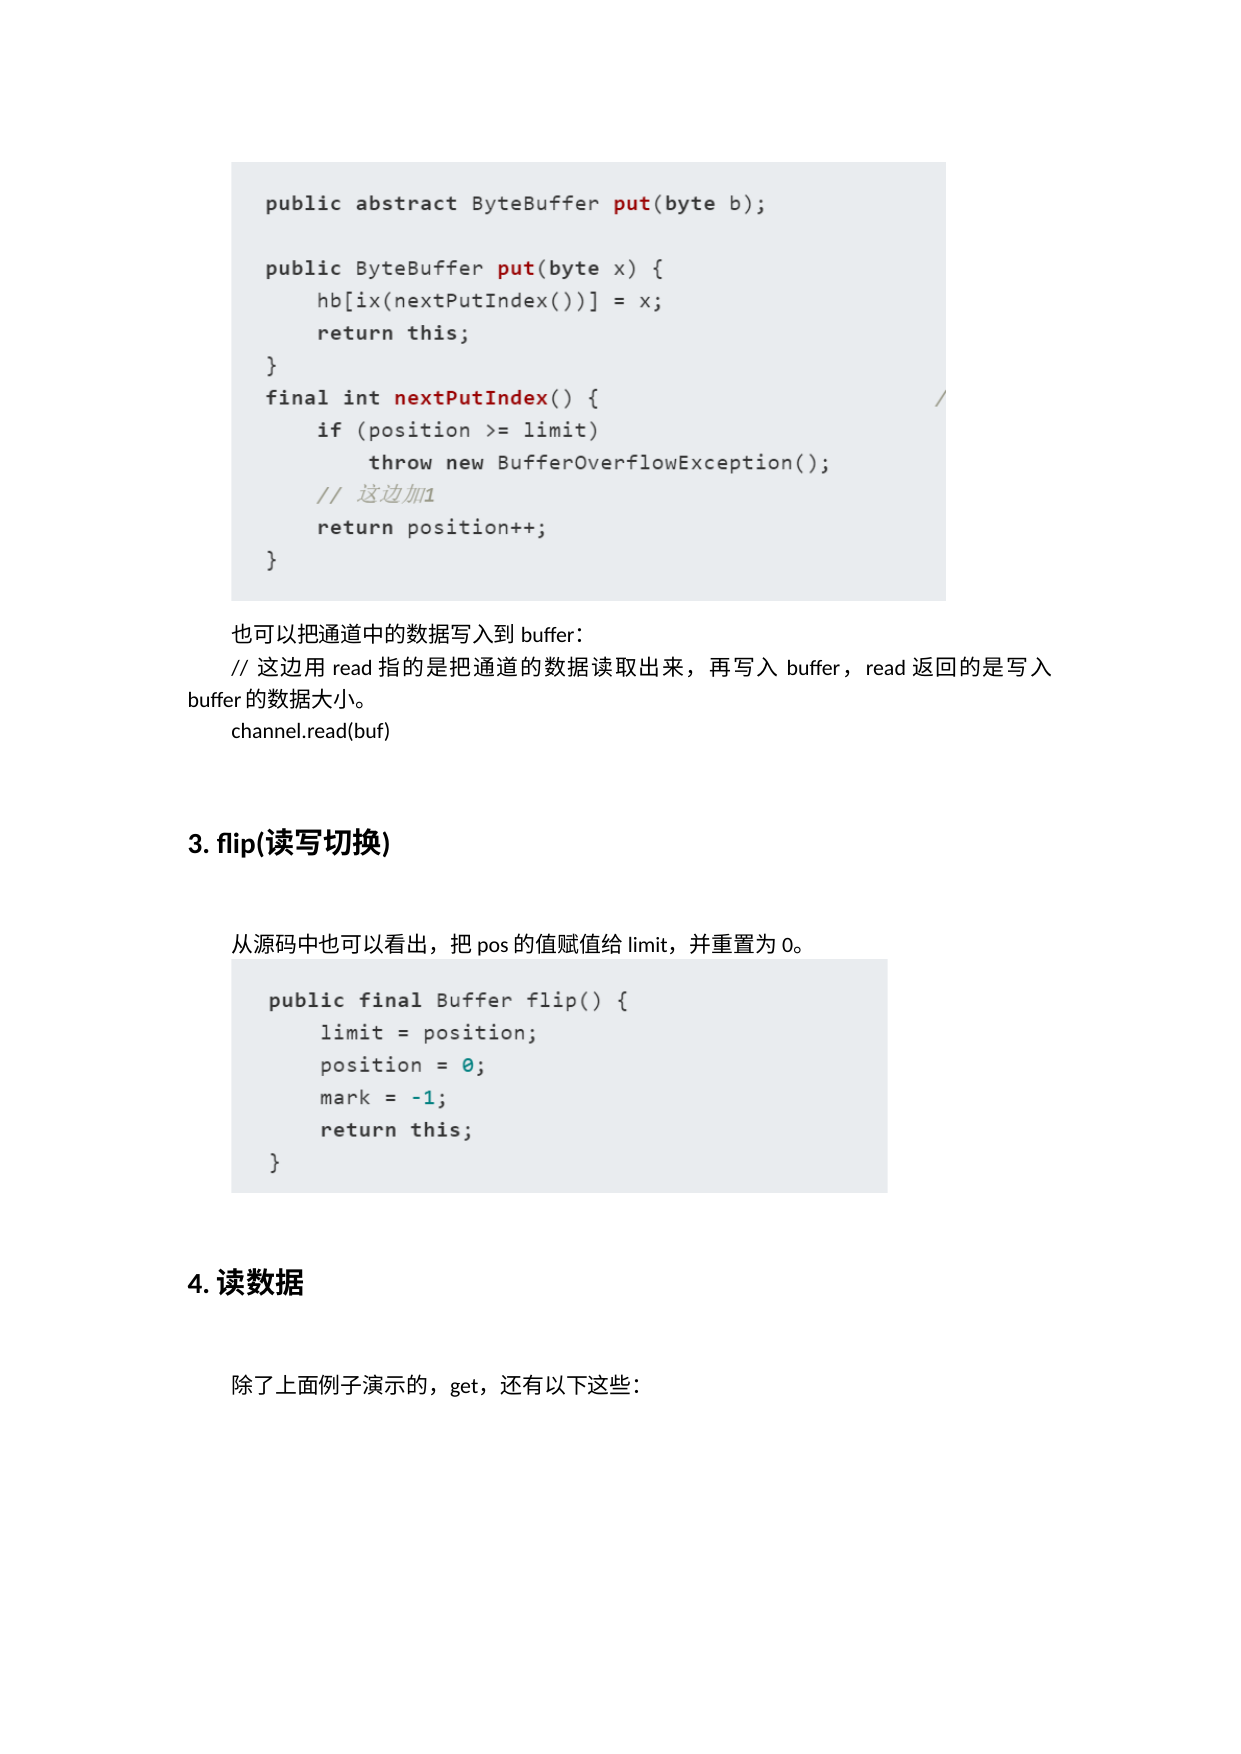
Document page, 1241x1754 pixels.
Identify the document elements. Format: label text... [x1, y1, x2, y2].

text 也可以把通道中的数据写入到 buffer： [187, 617, 1053, 649]
subtitle 读数据 [187, 1249, 1053, 1314]
text channel.read(buf) [187, 714, 1053, 747]
text 从源码中也可以看出，把 pos 的值赋值给 limit，并重置为 0。 [187, 927, 1053, 959]
subtitle 3. flip(读写切换) [187, 809, 1053, 874]
text // 这边用read指的是把通道的数据读取出来，再写入buffer，read返回的是写入buffer的数据大小。 [187, 649, 1053, 714]
picture [231, 162, 946, 601]
picture [231, 959, 888, 1193]
text 除了上面例子演示的，get，还有以下这些： [187, 1367, 1053, 1400]
